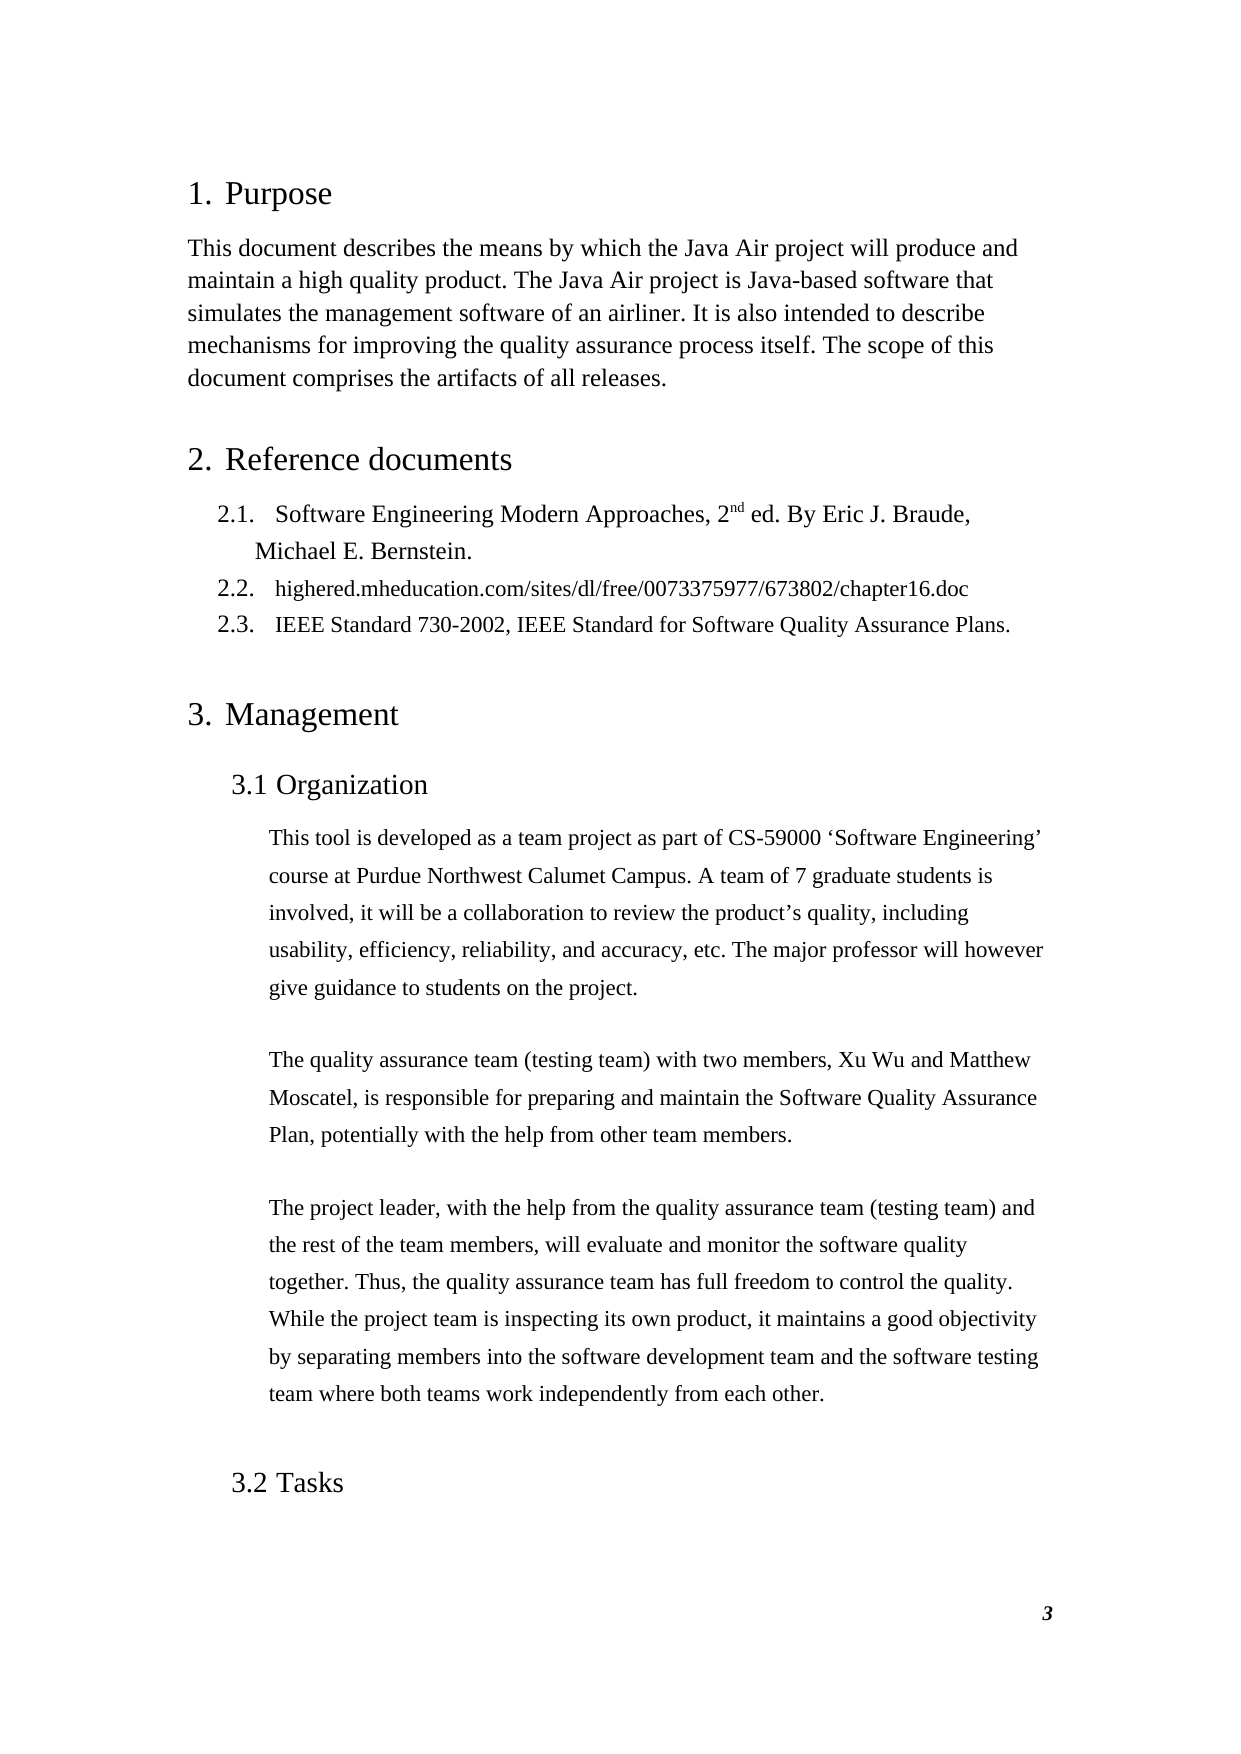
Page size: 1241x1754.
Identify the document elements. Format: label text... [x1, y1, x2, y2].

list Reference documents [187, 426, 1053, 491]
list Management [187, 681, 1053, 746]
list Tasks [231, 1450, 1053, 1515]
list Purpose [187, 160, 1053, 225]
list IEEE Standard 730-2002, IEEE Standard for Software Quality Assurance Plans. [217, 608, 1053, 640]
list The project leader, with the help from the quality assurance team (testing team) and the rest of the team members, will evaluate and monitor the software quality together. Thus, the quality assurance team has full freedom to control the quality. While the project team is inspecting its own product, it maintains a good objectivity by separating members into the software development team and the software testing team where both teams work independently from each other. [268, 1191, 1053, 1409]
text This document describes the means by which the Java Air project will produce and maintain a high quality product. The Java Air project is Java-based software that simulates the management software of an airliner. It is also intended to describe mechanisms for improving the quality assurance process itself. The scope of this document comprises the artifacts of all releases. [187, 231, 1053, 393]
list highered.mheducation.com/sites/dl/free/0073375977/673802/chapter16.doc [217, 571, 1053, 603]
list Software Engineering Modern Approaches, 2nd ed. By Eric J. Braude, Michael E. Bernstein. [217, 497, 1053, 567]
list This tool is developed as a team project as part of CS-59000 ‘Software Engineering’ course at Purdue Northwest Calumet Campus. A team of 7 graduate students is involved, it will be a collaboration to review the product’s quality, including usability, efficiency, reliability, and accuracy, etc. The major professor will however give guidance to students on the project. [268, 821, 1053, 1003]
list The quality assurance team (testing team) with two members, Xu Wu and Matthew Moscatel, is responsible for preparing and maintain the Software Quality Assurance Plan, potentially with the help from other team members. [268, 1043, 1053, 1150]
list Organization [231, 751, 1053, 816]
